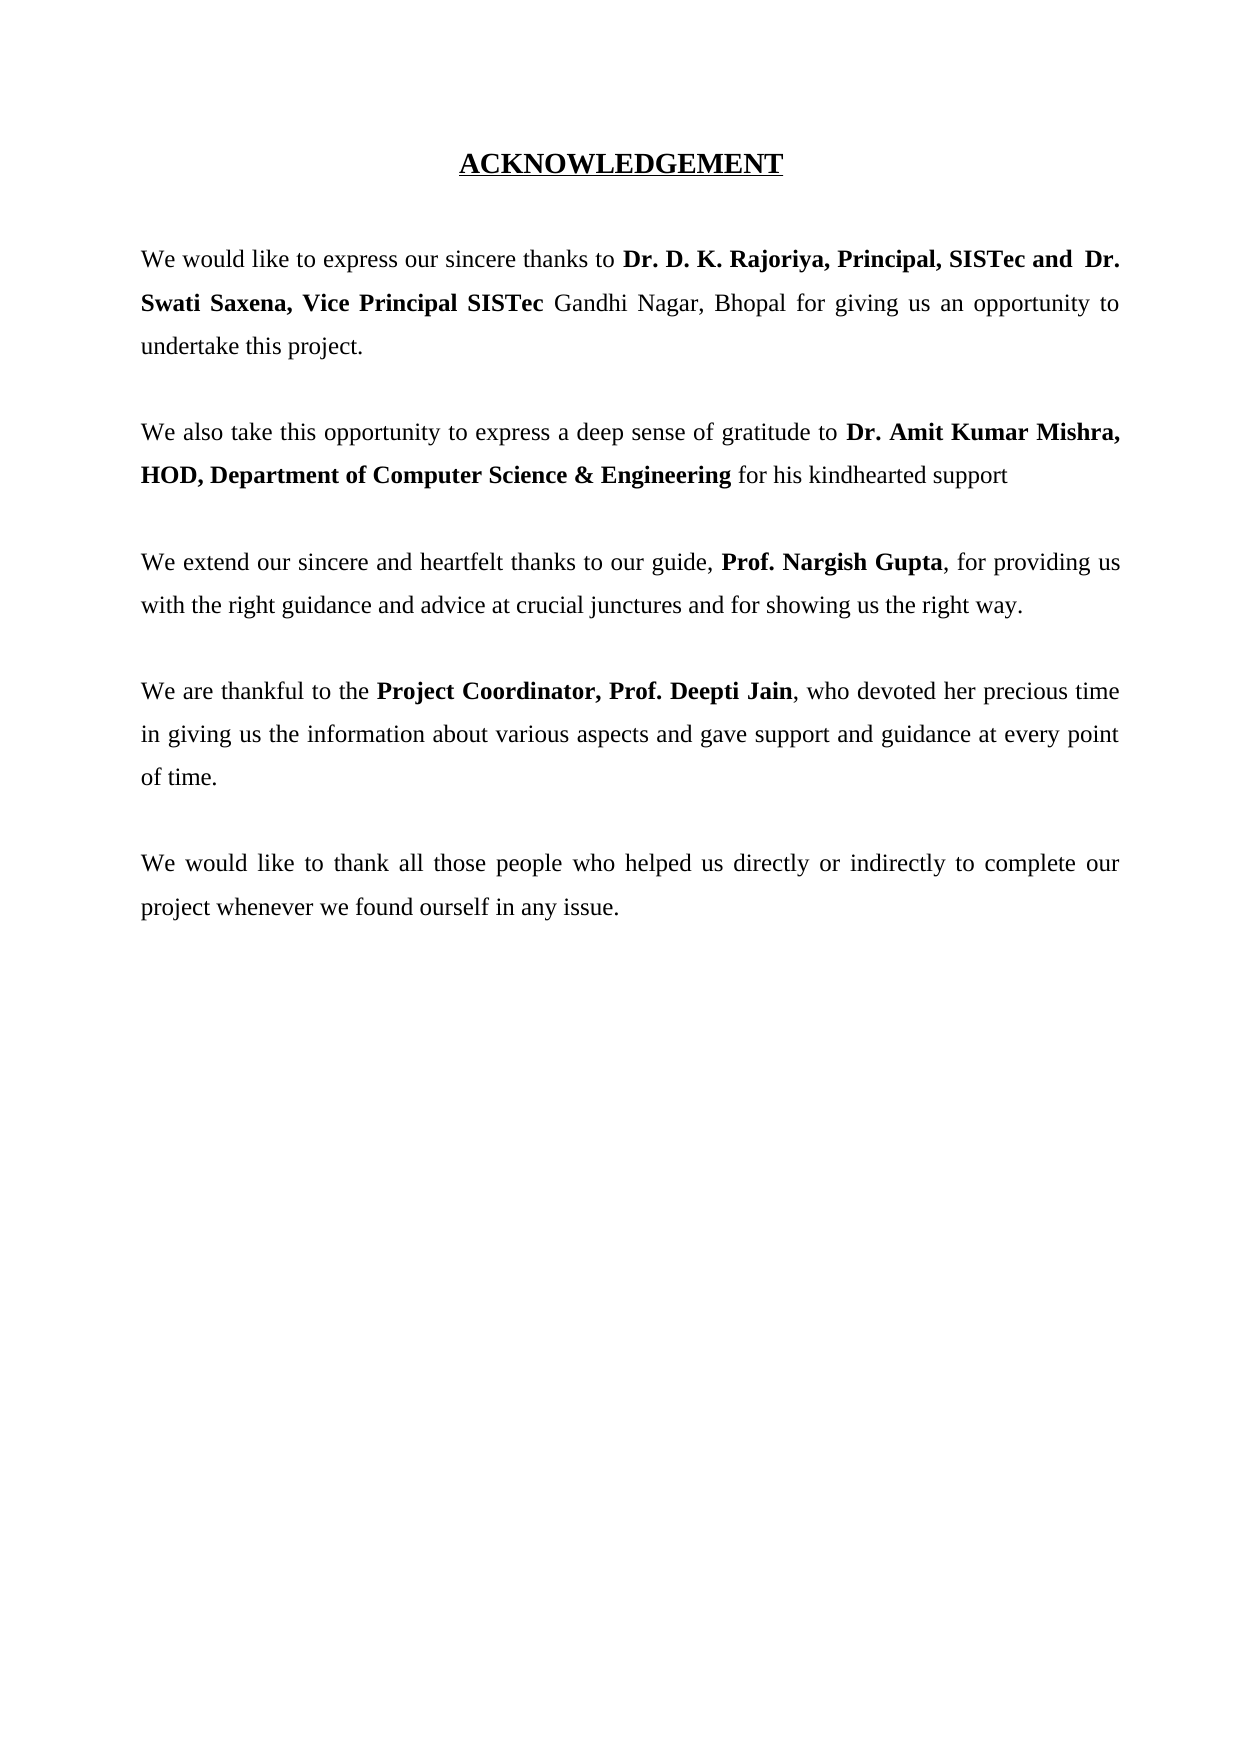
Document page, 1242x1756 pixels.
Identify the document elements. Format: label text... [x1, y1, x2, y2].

text We are thankful to the Project Coordinator, Prof. Deepti Jain, who devoted her precious time in giving us the information about various aspects and gave support and guidance at every point of time. [141, 676, 1121, 791]
text We also take this opportunity to express a deep sense of gratitude to Dr. Amit Kumar Mishra, HOD, Department of Computer Science & Engineering for his kindhearted support [141, 417, 1121, 489]
text ACKNOWLEDGEMENT [183, 146, 1059, 179]
text We extend our sincere and heartfelt thanks to our guide, Prof. Nargish Gupta, for providing us with the right guidance and advice at crucial junctures and for showing us the right way. [141, 547, 1121, 619]
text We would like to express our sincere thanks to Dr. D. K. Rajoriya, Principal, SISTec and Dr. Swati Saxena, Vice Principal SISTec Gandhi Nagar, Bhopal for giving us an opportunity to undertake this project. [141, 244, 1120, 359]
text We would like to thank all those people who helped us directly or indirectly to complete our project whenever we found ourself in any issue. [141, 848, 1120, 920]
